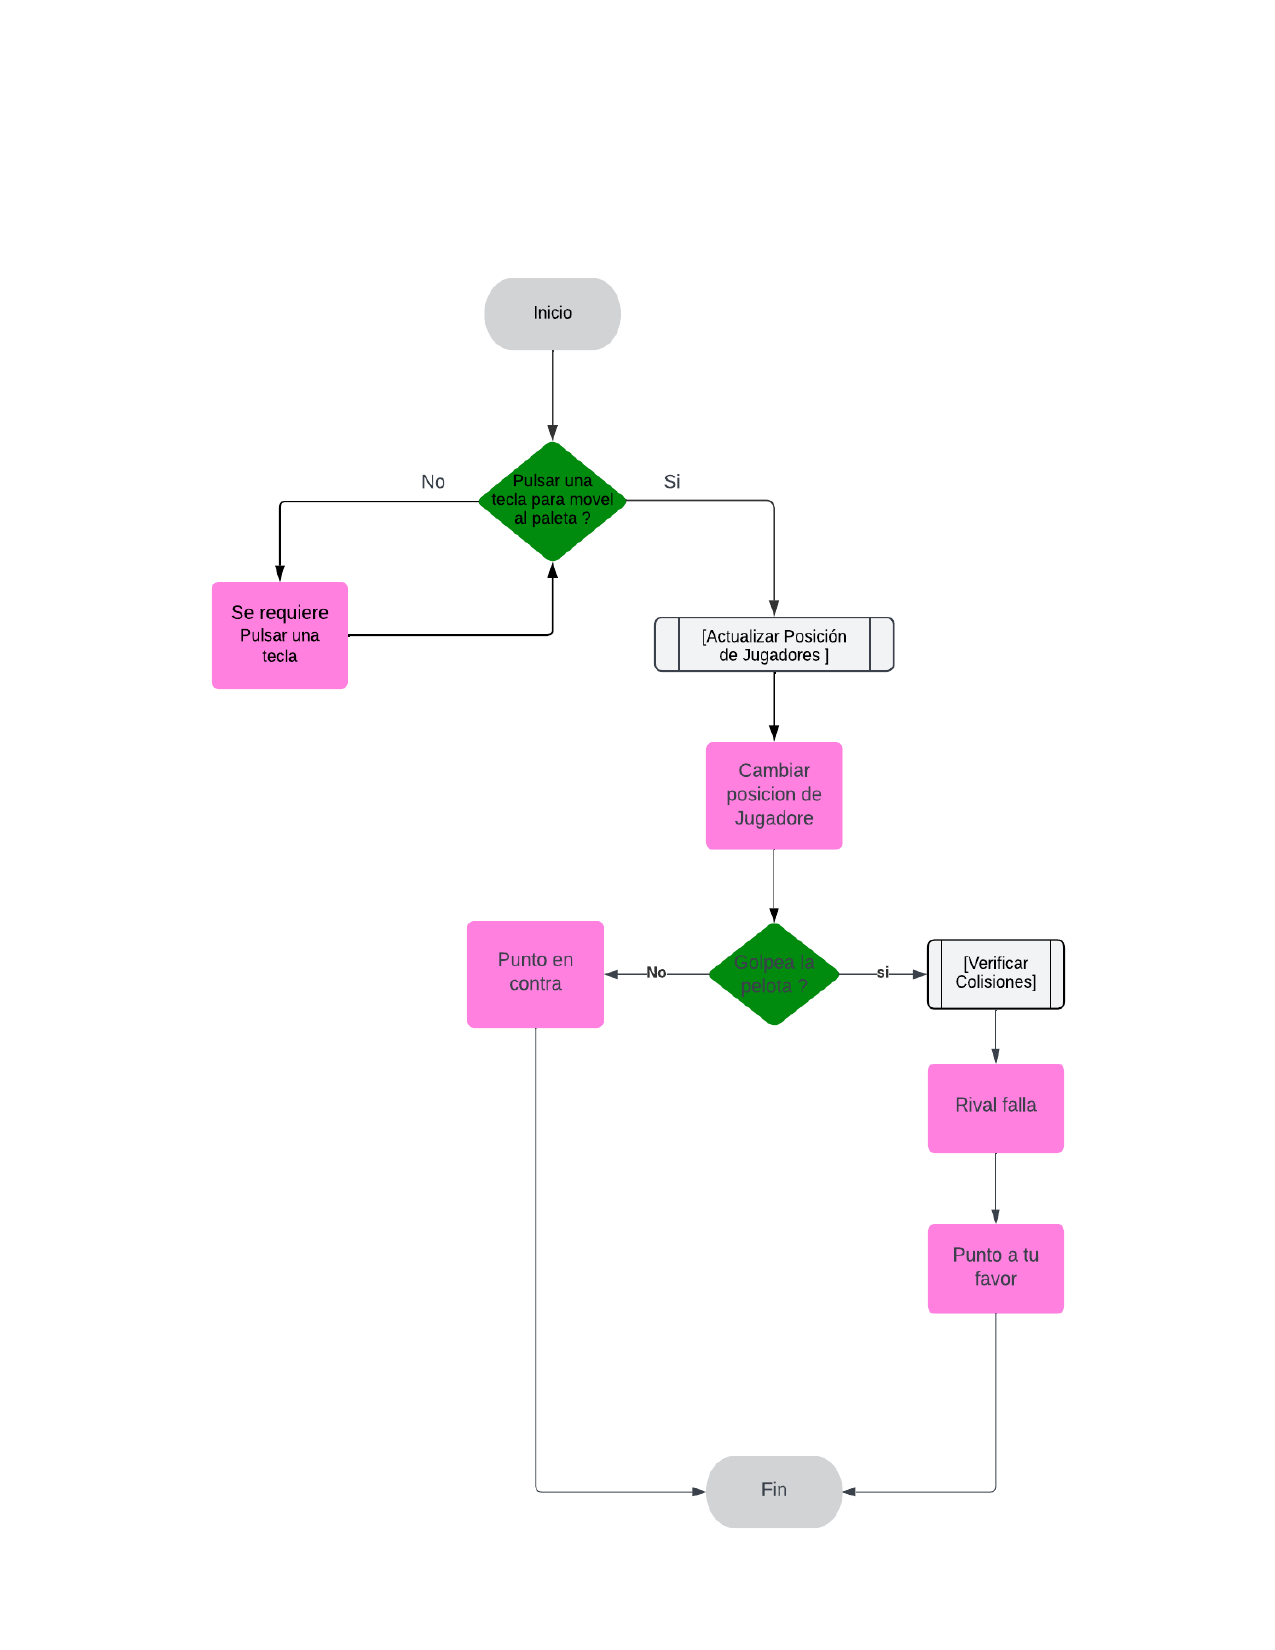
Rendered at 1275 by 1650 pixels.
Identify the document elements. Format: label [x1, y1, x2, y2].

picture [150, 195, 1125, 1545]
